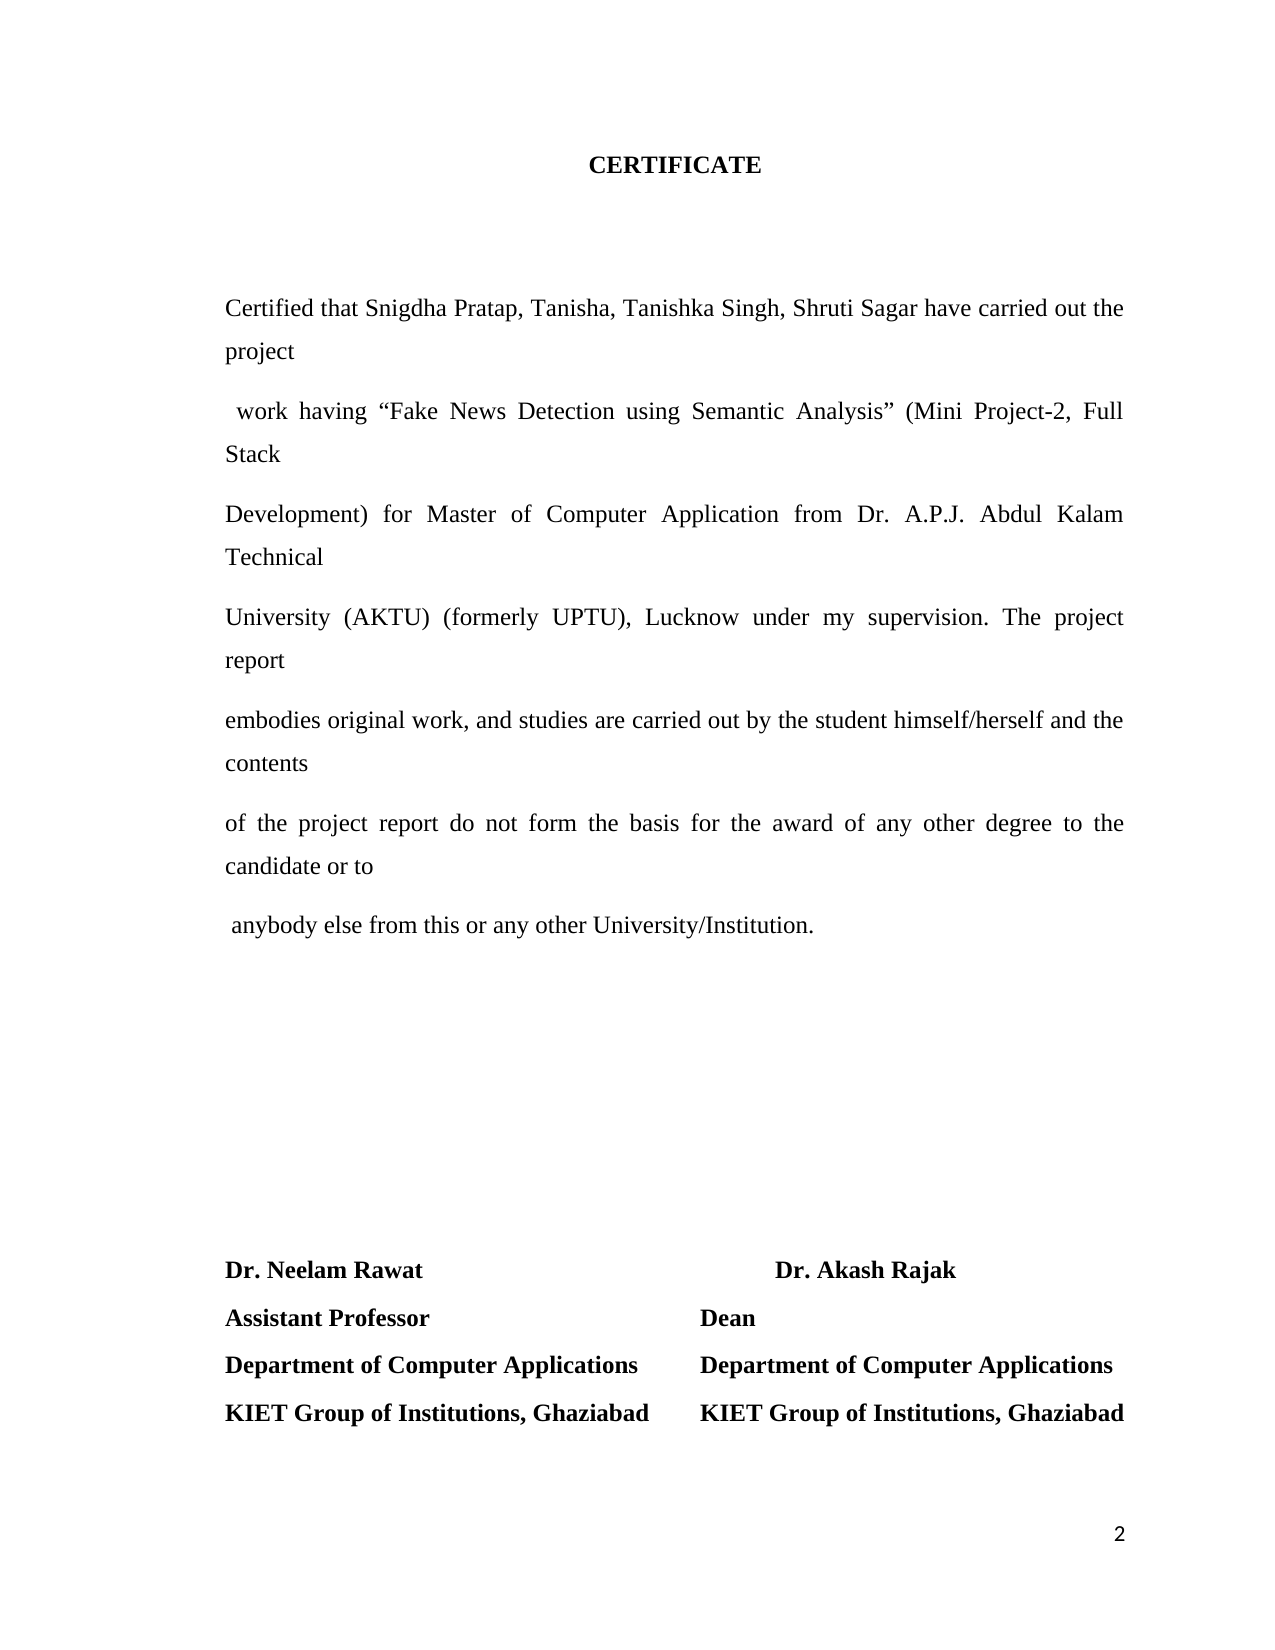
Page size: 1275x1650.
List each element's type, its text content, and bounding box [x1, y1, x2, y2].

text Assistant Professor Dean [225, 1303, 1125, 1332]
text of the project report do not form the basis for the award of any other degree to the candidate or to [225, 808, 1125, 879]
text Development) for Master of Computer Application from Dr. A.P.J. Abdul Kalam Technical [225, 499, 1125, 571]
text Dr. Neelam Rawat Dr. Akash Rajak [225, 1255, 1125, 1284]
text Certified that Snigdha Pratap, Tanisha, Tanishka Singh, Shruti Sagar have carried out the project [225, 293, 1125, 365]
text University (AKTU) (formerly UPTU), Lucknow under my supervision. The project report [225, 602, 1125, 674]
text embodies original work, and studies are carried out by the student himself/herself and the contents [225, 705, 1125, 777]
text CERTIFICATE [225, 150, 1125, 179]
text work having “Fake News Detection using Semantic Analysis” (Mini Project-2, Full Stack [225, 396, 1125, 468]
text Department of Computer Applications Department of Computer Applications [225, 1351, 1125, 1379]
text KIET Group of Institutions, Ghaziabad KIET Group of Institutions, Ghaziabad [225, 1398, 1125, 1427]
text anybody else from this or any other University/Institution. [225, 911, 1125, 939]
